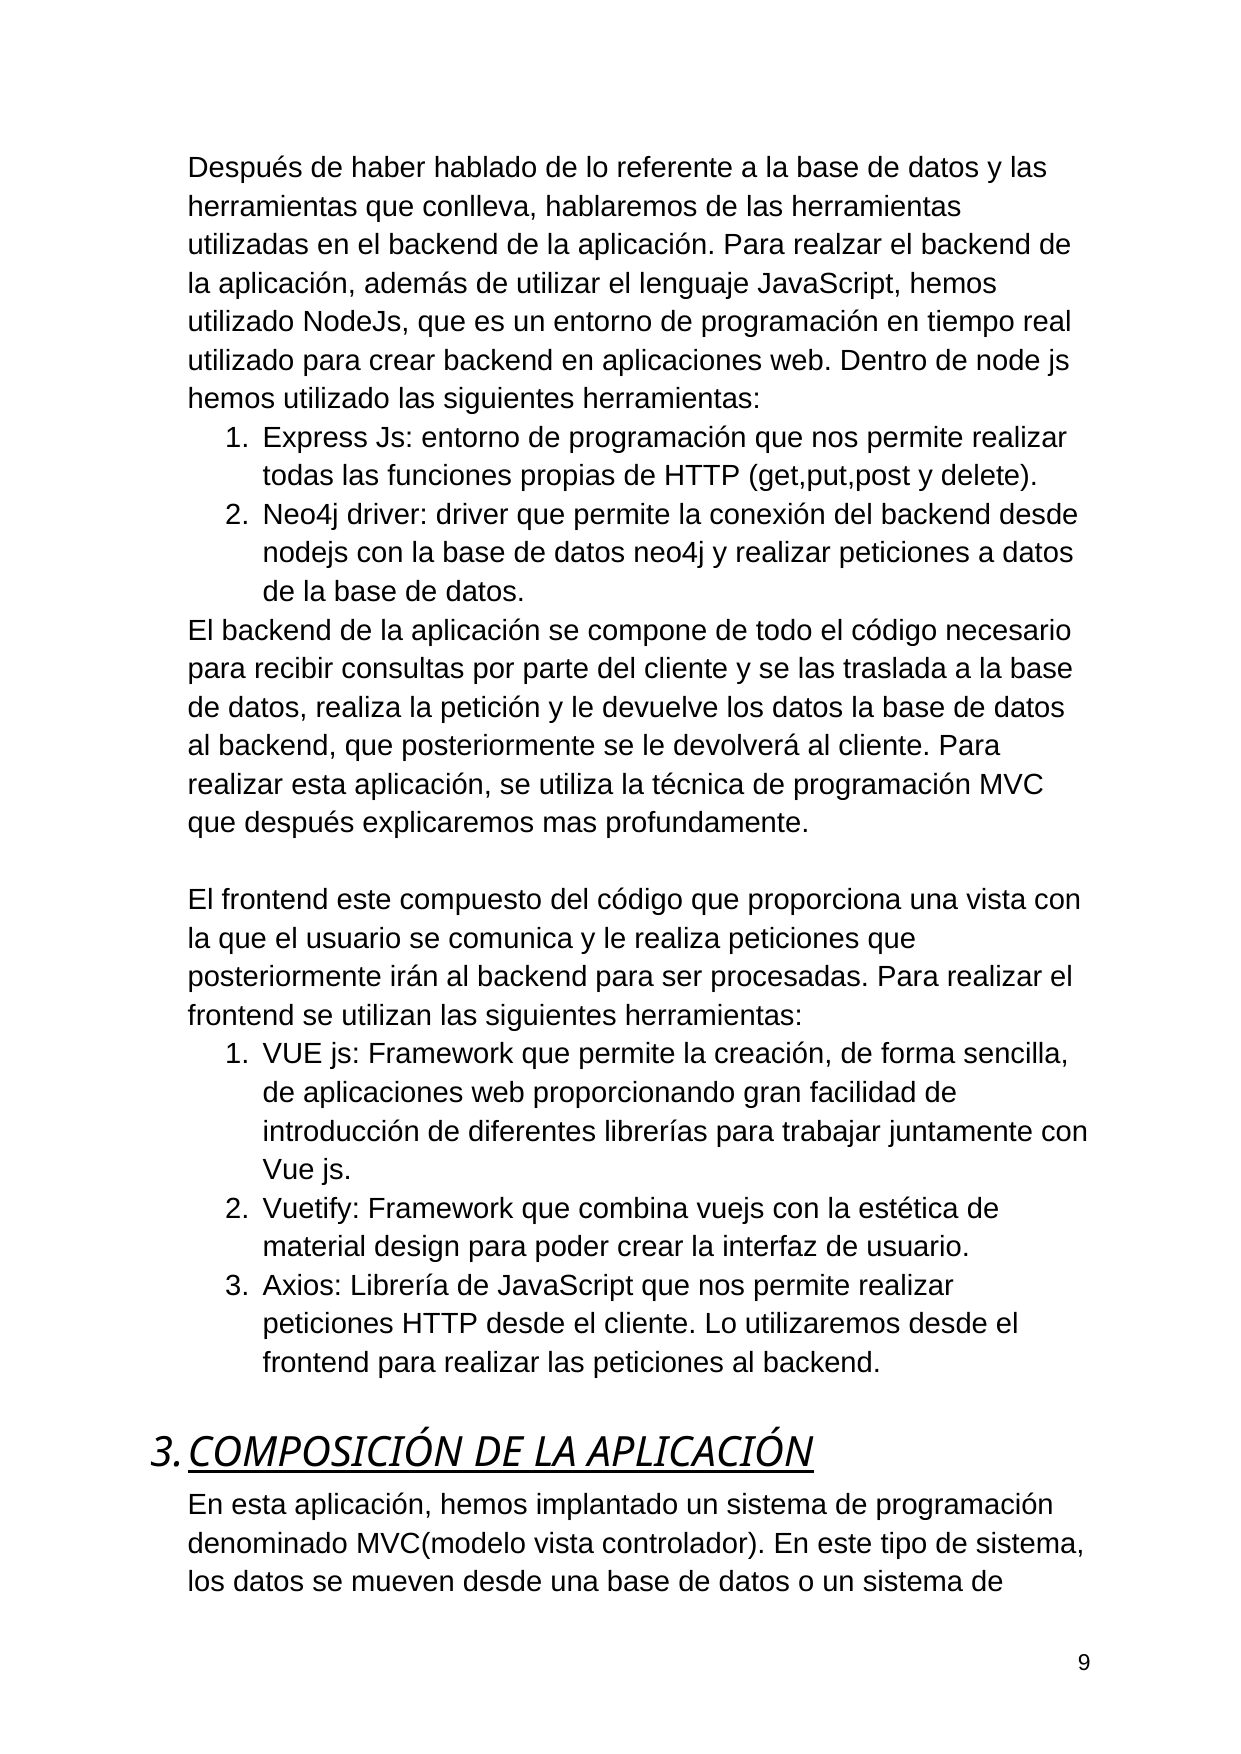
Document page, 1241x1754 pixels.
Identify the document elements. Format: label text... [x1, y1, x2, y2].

text El backend de la aplicación se compone de todo el código necesario para recibir consultas por parte del cliente y se las traslada a la base de datos, realiza la petición y le devuelve los datos la base de datos al backend, que posteriormente se le devolverá al cliente. Para realizar esta aplicación, se utiliza la técnica de programación MVC que después explicaremos mas profundamente. [187, 612, 1090, 839]
list COMPOSICIÓN DE LA APLICACIÓN [150, 1422, 1090, 1479]
list Vuetify: Framework que combina vuejs con la estética de material design para poder crear la interfaz de usuario. [225, 1191, 1090, 1263]
list Neo4j driver: driver que permite la conexión del backend desde nodejs con la base de datos neo4j y realizar peticiones a datos de la base de datos. [225, 497, 1090, 607]
list Después de haber hablado de lo referente a la base de datos y las herramientas que conlleva, hablaremos de las herramientas utilizadas en el backend de la aplicación. Para realzar el backend de la aplicación, además de utilizar el lenguaje JavaScript, hemos utilizado NodeJs, que es un entorno de programación en tiempo real utilizado para crear backend en aplicaciones web. Dentro de node js hemos utilizado las siguientes herramientas: [187, 150, 1090, 415]
text El frontend este compuesto del código que proporciona una vista con la que el usuario se comunica y le realiza peticiones que posteriormente irán al backend para ser procesadas. Para realizar el frontend se utilizan las siguientes herramientas: [187, 882, 1090, 1031]
list VUE js: Framework que permite la creación, de forma sencilla, de aplicaciones web proporcionando gran facilidad de introducción de diferentes librerías para trabajar juntamente con Vue js. [225, 1036, 1090, 1186]
list Axios: Librería de JavaScript que nos permite realizar peticiones HTTP desde el cliente. Lo utilizaremos desde el frontend para realizar las peticiones al backend. [225, 1268, 1090, 1378]
list Express Js: entorno de programación que nos permite realizar todas las funciones propias de HTTP (get,put,post y delete). [225, 420, 1090, 492]
